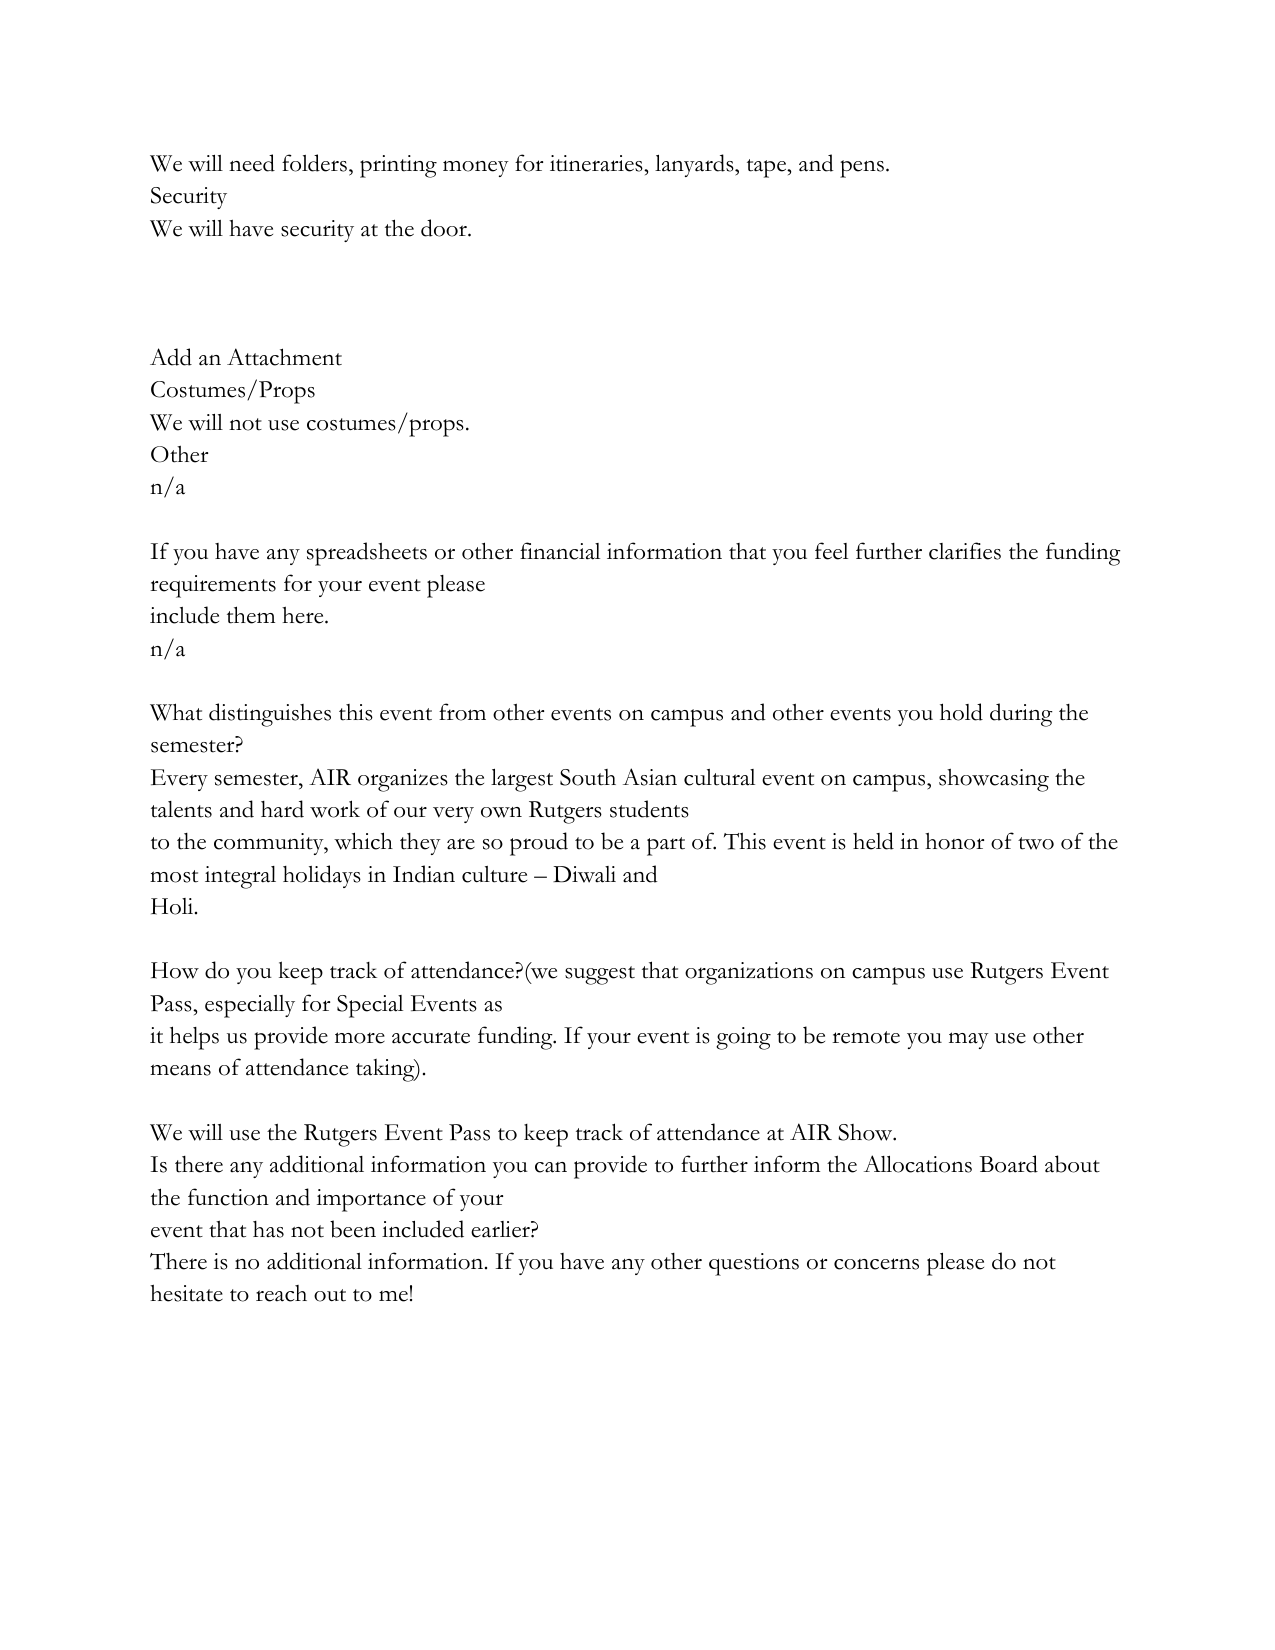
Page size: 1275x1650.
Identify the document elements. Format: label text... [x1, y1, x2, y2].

text There is no additional information. If you have any other questions or concerns please do not hesitate to reach out to me! [150, 1248, 1125, 1308]
text Add an Attachment [150, 344, 1125, 372]
text include them here. [150, 602, 1125, 630]
text Every semester, AIR organizes the largest South Asian cultural event on campus, showcasing the talents and hard work of our very own Rutgers students [150, 763, 1125, 824]
text Other [150, 441, 1125, 469]
text We will not use costumes/props. [150, 408, 1125, 436]
text n/a [150, 473, 1125, 501]
text What distinguishes this event from other events on campus and other events you hold during the semester? [150, 699, 1125, 759]
text Costumes/Props [150, 376, 1125, 404]
text We will use the Rutgers Event Pass to keep track of attendance at AIR Show. [150, 1119, 1125, 1147]
text Holi. [150, 893, 1125, 921]
text We will need folders, printing money for itineraries, lanyards, tape, and pens. [150, 150, 1125, 178]
text it helps us provide more accurate funding. If your event is going to be remote you may use other means of attendance taking). [150, 1022, 1125, 1082]
text If you have any spreadsheets or other financial information that you feel further clarifies the funding requirements for your event please [150, 537, 1125, 598]
text to the community, which they are so proud to be a part of. This event is held in honor of two of the most integral holidays in Indian culture – Diwali and [150, 828, 1125, 888]
text We will have security at the door. [150, 214, 1125, 243]
text n/a [150, 634, 1125, 662]
text How do you keep track of attendance?(we suggest that organizations on campus use Rutgers Event Pass, especially for Special Events as [150, 957, 1125, 1018]
text Is there any additional information you can provide to further inform the Allocations Board about the function and importance of your [150, 1151, 1125, 1211]
text Security [150, 182, 1125, 210]
text event that has not been included earlier? [150, 1216, 1125, 1244]
